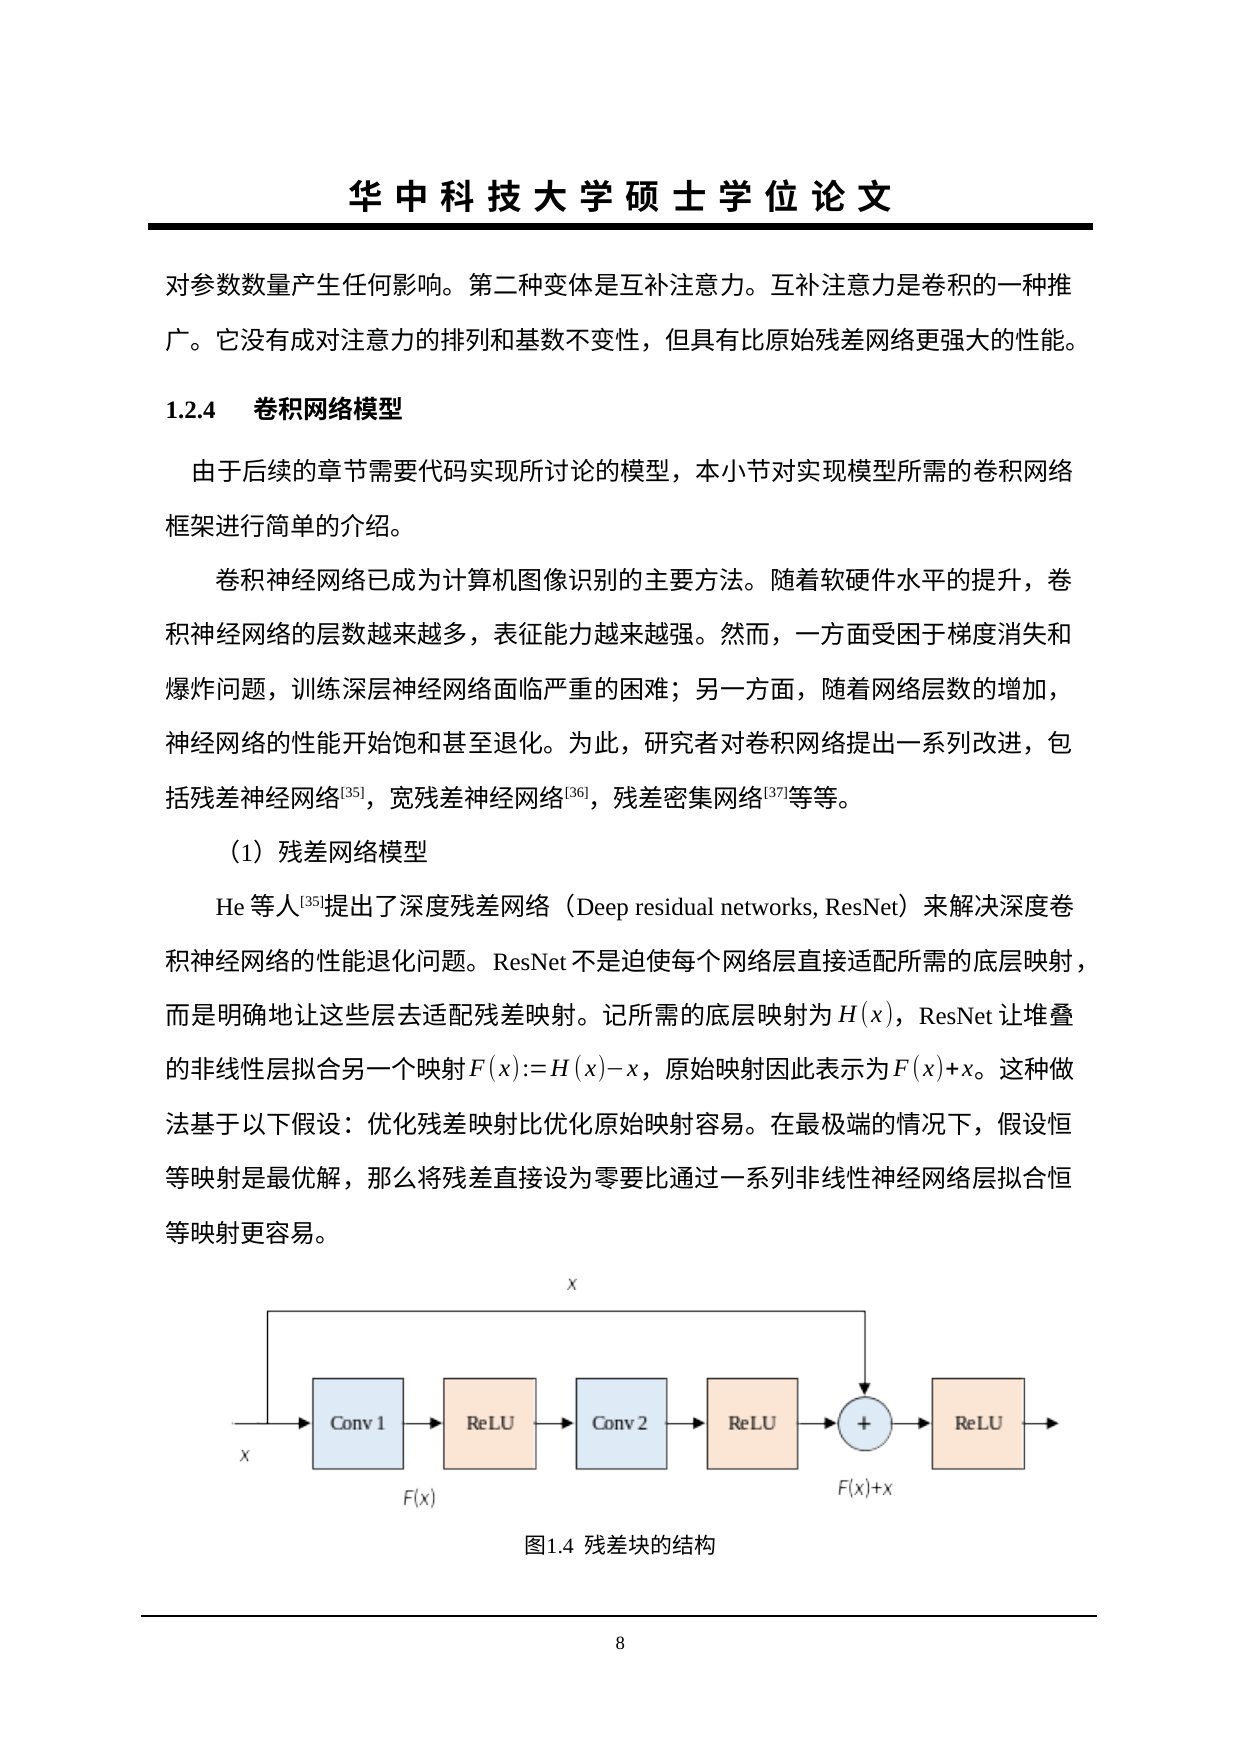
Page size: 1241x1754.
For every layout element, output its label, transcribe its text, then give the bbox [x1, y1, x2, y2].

text （1）残差网络模型 [165, 832, 1075, 869]
subtitle 卷积网络模型 [165, 389, 1075, 425]
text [165, 266, 1075, 356]
text 由于后续的章节需要代码实现所讨论的模型，本小节对实现模型所需的卷积网络框架进行简单的介绍。 [165, 452, 1075, 542]
text He等人[35]提出了深度残差网络（Deep residual networks, ResNet）来解决深度卷积神经网络的性能退化问题。ResNet不是迫使每个网络层直接适配所需的底层映射，而是明确地让这些层去适配残差映射。记所需的底层映射为，ResNet让堆叠的非线性层拟合另一个映射，原始映射因此表示为。这种做法基于以下假设：优化残差映射比优化原始映射容易。在最极端的情况下，假设恒等映射是最优解，那么将残差直接设为零要比通过一系列非线性神经网络层拟合恒等映射更容易。 [165, 887, 1075, 1249]
text 卷积神经网络已成为计算机图像识别的主要方法。随着软硬件水平的提升，卷积神经网络的层数越来越多，表征能力越来越强。然而，一方面受困于梯度消失和爆炸问题，训练深层神经网络面临严重的困难；另一方面，随着网络层数的增加，神经网络的性能开始饱和甚至退化。为此，研究者对卷积网络提出一系列改进，包括残差神经网络[35]，宽残差神经网络[36]，残差密集网络[37]等等。 [165, 561, 1075, 814]
text 图1.4 残差块的结构 [165, 1528, 1075, 1560]
